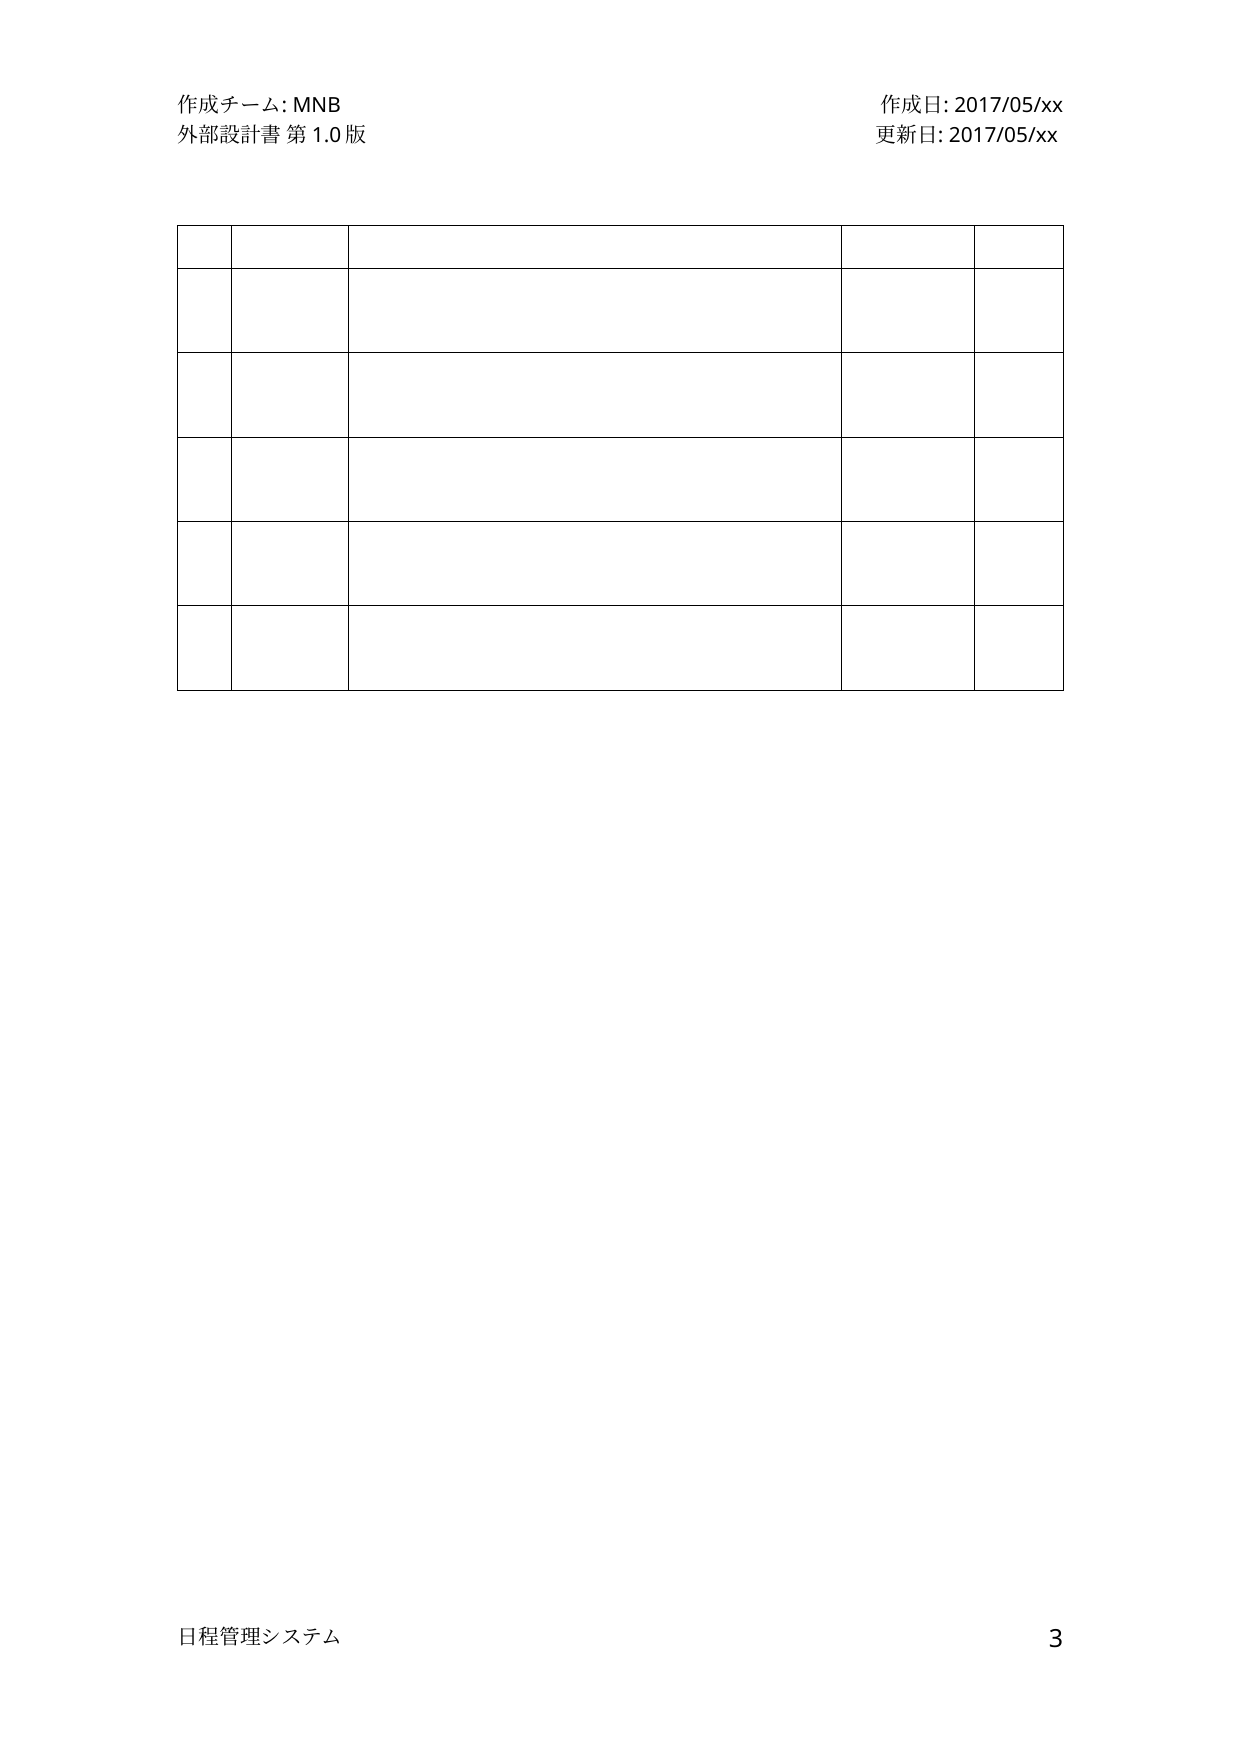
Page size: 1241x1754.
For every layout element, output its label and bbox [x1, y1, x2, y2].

table_cell [178, 269, 231, 352]
table_cell [178, 226, 231, 268]
table_cell [232, 438, 348, 521]
table_cell [842, 438, 974, 521]
table_cell [975, 226, 1063, 268]
table_cell [178, 353, 231, 437]
table_cell [349, 226, 841, 268]
table_cell [349, 522, 841, 605]
table_cell [232, 269, 348, 352]
table_cell [178, 522, 231, 605]
table_cell [349, 606, 841, 690]
table_cell [178, 438, 231, 521]
table_cell [842, 226, 974, 268]
table_cell [349, 438, 841, 521]
table_cell [178, 606, 231, 690]
table_cell [842, 522, 974, 605]
table_cell [975, 269, 1063, 352]
table_cell [975, 438, 1063, 521]
table_cell [842, 269, 974, 352]
table_cell [842, 353, 974, 437]
table_cell [232, 226, 348, 268]
table_cell [349, 353, 841, 437]
table_cell [975, 353, 1063, 437]
table_cell [975, 522, 1063, 605]
table_cell [975, 606, 1063, 690]
table_cell [842, 606, 974, 690]
table_cell [232, 353, 348, 437]
table_cell [349, 269, 841, 352]
table_cell [232, 606, 348, 690]
table_cell [232, 522, 348, 605]
